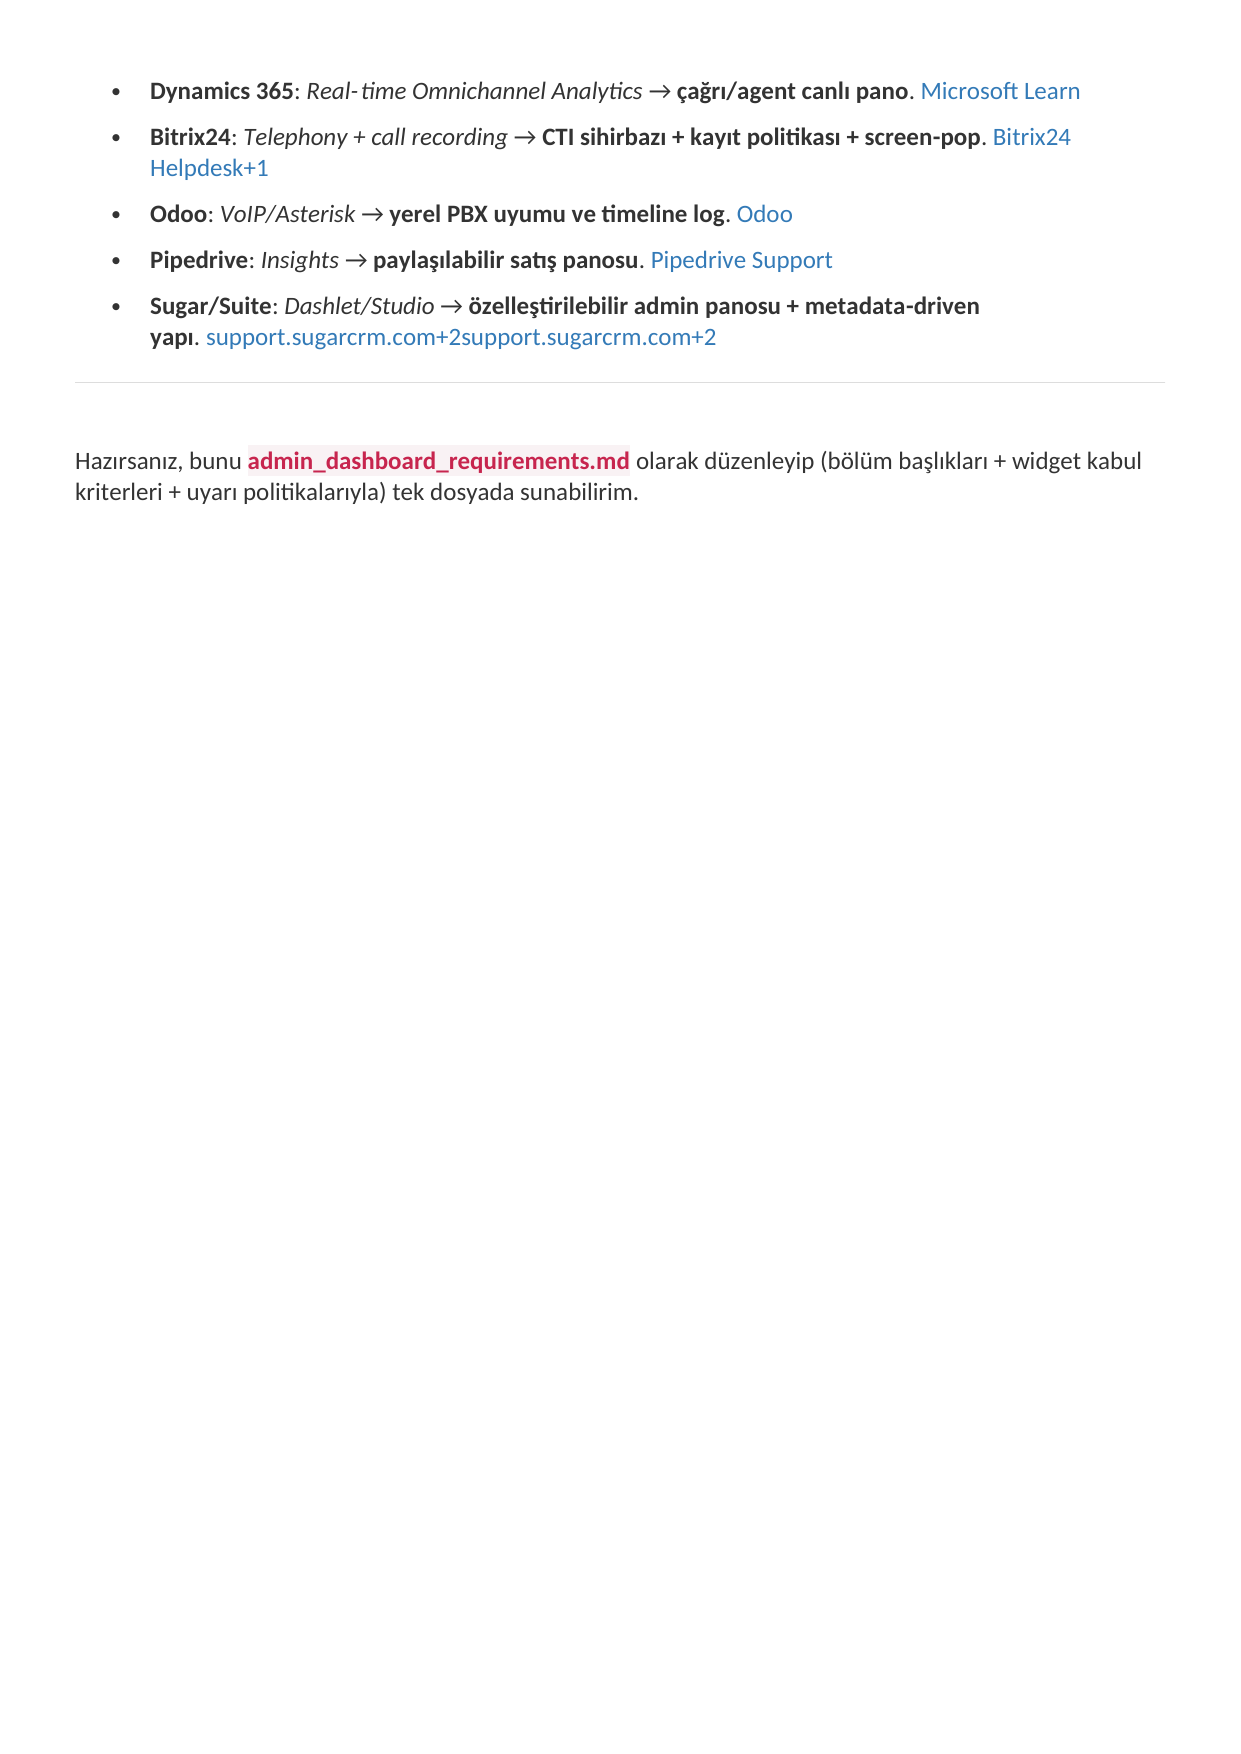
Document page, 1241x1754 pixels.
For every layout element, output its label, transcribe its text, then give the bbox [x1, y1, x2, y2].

list Bitrix24: Telephony + call recording → CTI sihirbazı + kayıt politikası + screen-pop. Bitrix24 Helpdesk+1 [112, 121, 1165, 182]
text Hazırsanız, bunu admin_dashboard_requirements.md olarak düzenleyip (bölüm başlıkları + widget kabul kriterleri + uyarı politikalarıyla) tek dosyada sunabilirim. [75, 445, 1165, 506]
list Odoo: VoIP/Asterisk → yerel PBX uyumu ve timeline log. Odoo [112, 198, 1165, 228]
list Dynamics 365: Real-time Omnichannel Analytics → çağrı/agent canlı pano. Microsoft Learn [112, 75, 1165, 106]
list Sugar/Suite: Dashlet/Studio → özelleştirilebilir admin panosu + metadata-driven yapı. support.sugarcrm.com+2support.sugarcrm.com+2 [112, 290, 1165, 351]
list Pipedrive: Insights → paylaşılabilir satış panosu. Pipedrive Support [112, 244, 1165, 274]
